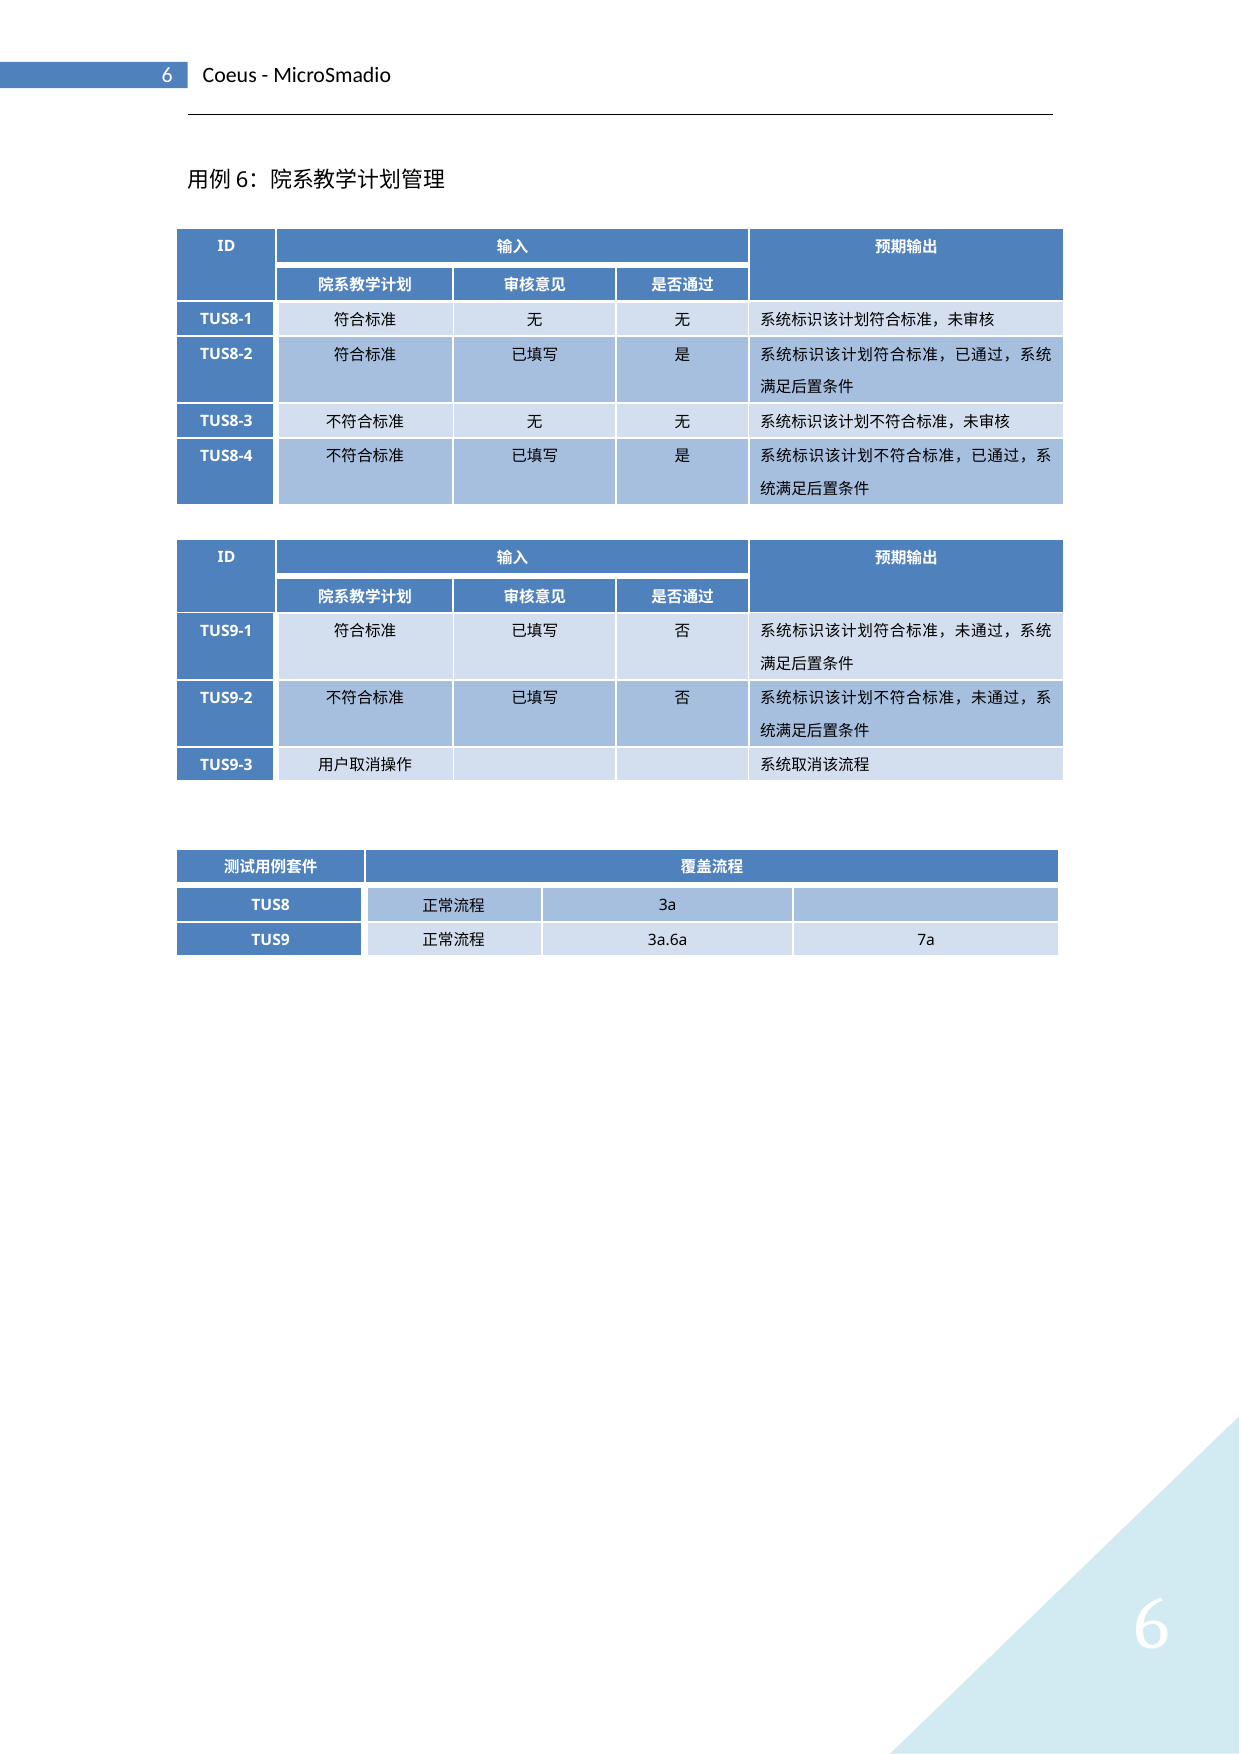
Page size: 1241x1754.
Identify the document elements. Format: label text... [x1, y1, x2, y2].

table_cell 是 [617, 337, 748, 402]
table_cell [794, 888, 1058, 921]
table_cell TUS8-1 [177, 302, 273, 335]
table_cell 系统取消该流程 [749, 748, 1063, 780]
table_cell 无 [617, 404, 748, 437]
table_cell 审核意见 [454, 579, 615, 612]
table_header 预期输出 [750, 540, 1063, 612]
table_cell 已填写 [454, 439, 615, 504]
table_cell TUS8 [177, 888, 361, 921]
table_header 覆盖流程 [366, 850, 1058, 882]
table_cell 院系教学计划 [277, 268, 452, 300]
table_cell 正常流程 [368, 888, 541, 921]
table_cell 不符合标准 [279, 404, 453, 437]
table_cell TUS9-2 [177, 681, 273, 746]
table_cell TUS8-3 [177, 404, 273, 437]
table_cell 已填写 [454, 681, 615, 746]
table_cell TUS8-4 [177, 439, 273, 504]
table_cell 系统标识该计划符合标准，已通过，系统满足后置条件 [750, 337, 1063, 402]
table_cell [617, 748, 748, 780]
table_cell 系统标识该计划符合标准，未通过，系统满足后置条件 [749, 613, 1063, 679]
table_cell 是否通过 [617, 268, 748, 300]
table_cell 院系教学计划 [277, 579, 452, 612]
table_header ID [177, 540, 275, 612]
table_cell 系统标识该计划符合标准，未审核 [749, 302, 1063, 335]
text 用例6：院系教学计划管理 [187, 162, 1053, 194]
table_cell TUS9-3 [177, 748, 273, 780]
table_cell 不符合标准 [279, 439, 452, 504]
table_header ID [177, 229, 275, 300]
table_cell 正常流程 [368, 923, 541, 955]
table_header 预期输出 [750, 229, 1063, 300]
table_cell 无 [617, 303, 748, 335]
table_cell TUS9-1 [177, 613, 273, 679]
table_cell 3a [543, 888, 792, 921]
table_header 输入 [277, 229, 748, 262]
table_cell 系统标识该计划不符合标准，已通过，系统满足后置条件 [750, 439, 1063, 504]
table_cell 已填写 [454, 614, 615, 679]
table_cell TUS8-2 [177, 337, 273, 402]
table_cell 否 [617, 614, 748, 679]
table_cell 是 [617, 439, 748, 504]
table_cell 系统标识该计划不符合标准，未通过，系统满足后置条件 [750, 681, 1063, 746]
table_cell 无 [454, 404, 615, 437]
table_cell 是否通过 [617, 579, 748, 612]
table_cell 符合标准 [279, 614, 453, 679]
table_cell 3a.6a [543, 923, 792, 955]
table_cell 无 [454, 303, 615, 335]
table_cell TUS9 [177, 923, 361, 955]
table_cell 系统标识该计划不符合标准，未审核 [749, 404, 1063, 437]
table_cell 不符合标准 [279, 681, 452, 746]
table_cell 审核意见 [454, 268, 615, 300]
table_cell 符合标准 [279, 303, 453, 335]
table_cell 符合标准 [279, 337, 452, 402]
table_cell [454, 748, 615, 780]
table_cell 用户取消操作 [279, 748, 453, 780]
table_cell 7a [794, 923, 1058, 955]
table_header 测试用例套件 [177, 850, 364, 882]
table_cell 否 [617, 681, 748, 746]
table_cell 已填写 [454, 337, 615, 402]
table_header 输入 [277, 540, 748, 573]
